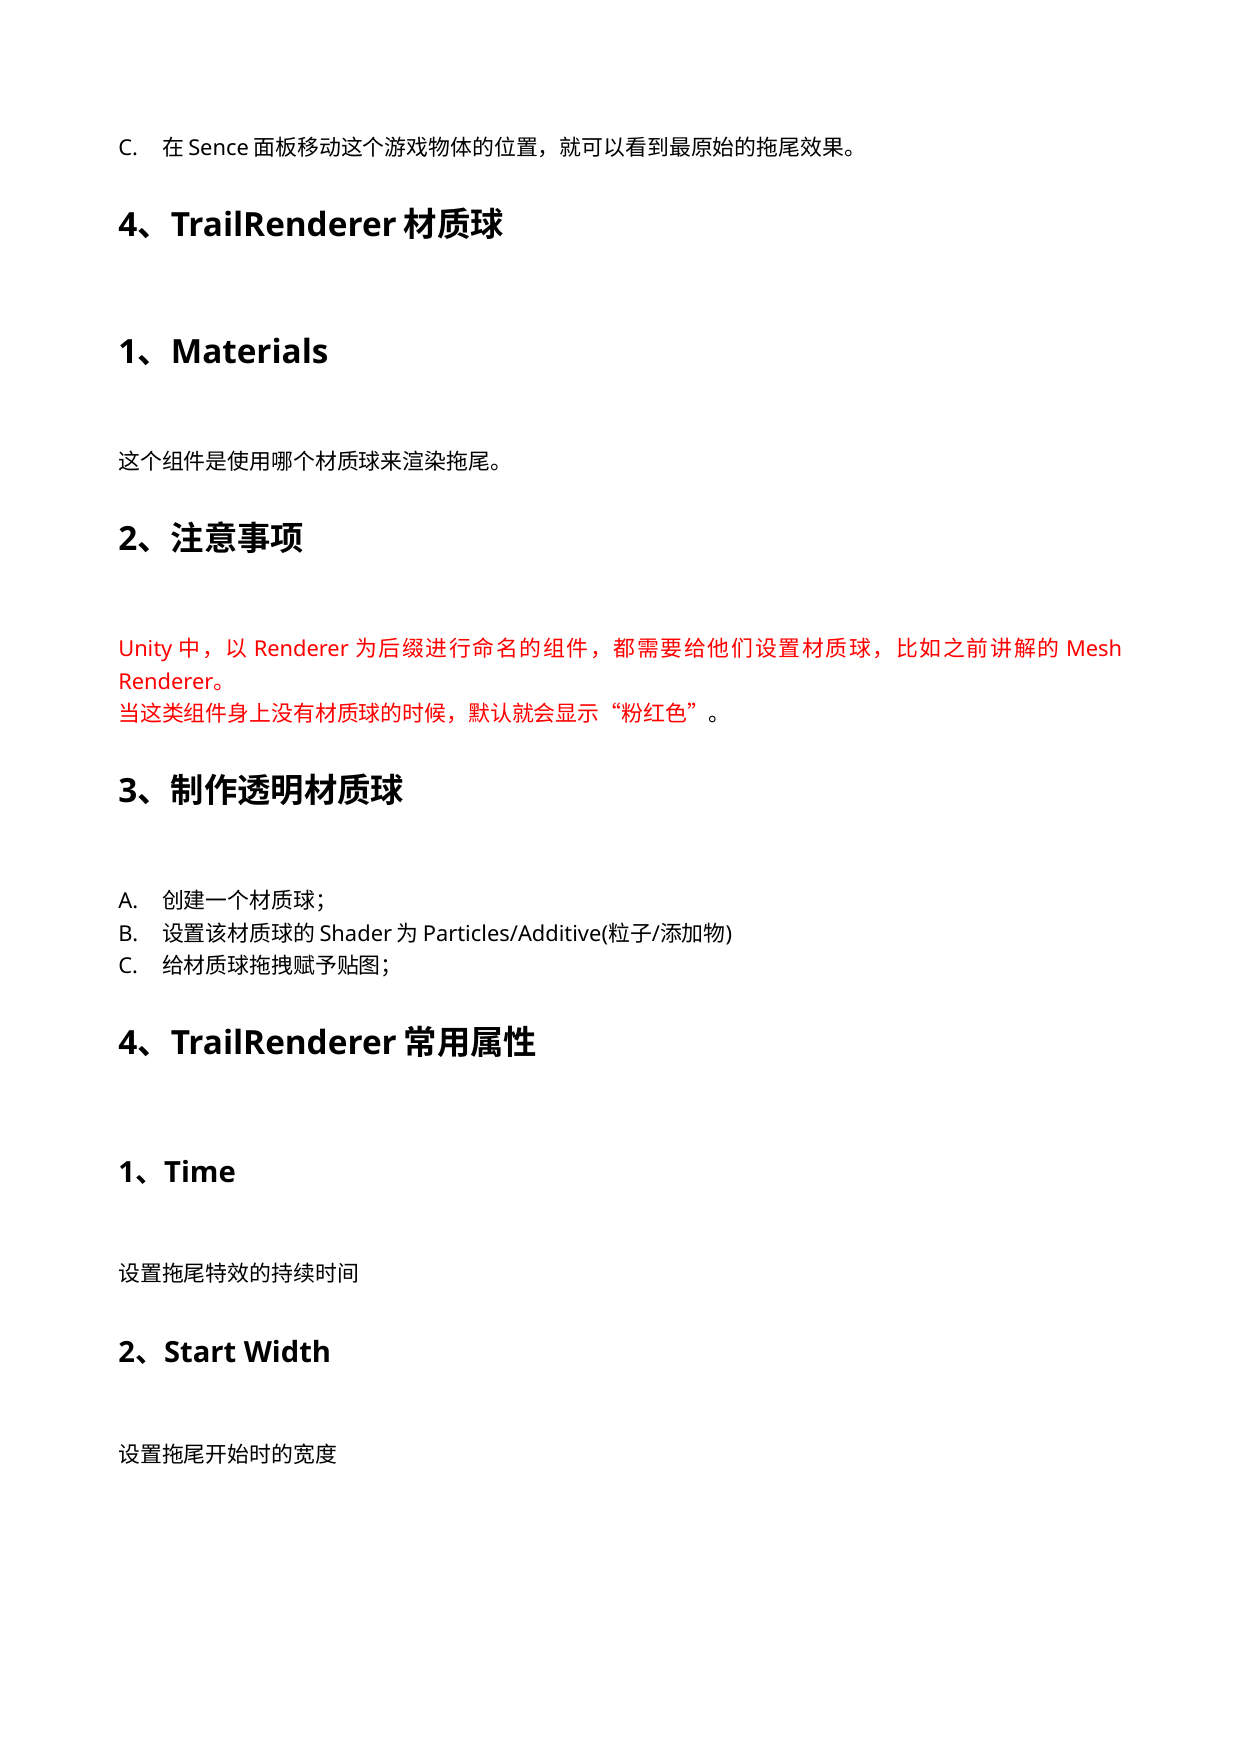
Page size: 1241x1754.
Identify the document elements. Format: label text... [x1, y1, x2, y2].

subtitle 4、TrailRenderer常用属性 [118, 1007, 1122, 1072]
list 创建一个材质球； [118, 883, 1122, 915]
subtitle 2、注意事项 [118, 503, 1122, 568]
subtitle 1、Materials [118, 316, 1122, 381]
subtitle 1、Time [118, 1137, 1122, 1202]
text 设置拖尾特效的持续时间 [118, 1256, 1122, 1288]
list 设置该材质球的Shader为Particles/Additive(粒子/添加物) [118, 915, 1122, 948]
list 给材质球拖拽赋予贴图； [118, 948, 1122, 980]
list 在Sence面板移动这个游戏物体的位置，就可以看到最原始的拖尾效果。 [118, 129, 1122, 162]
text 设置拖尾开始时的宽度 [118, 1436, 1122, 1469]
text 这个组件是使用哪个材质球来渲染拖尾。 [118, 444, 1122, 476]
subtitle 4、TrailRenderer材质球 [118, 189, 1122, 254]
subtitle 3、制作透明材质球 [118, 755, 1122, 820]
text 当这类组件身上没有材质球的时候，默认就会显示“粉红色”。 [118, 696, 1122, 728]
subtitle 2、Start Width [118, 1317, 1122, 1382]
text Unity中，以Renderer为后缀进行命名的组件，都需要给他们设置材质球，比如之前讲解的Mesh Renderer。 [118, 631, 1122, 696]
